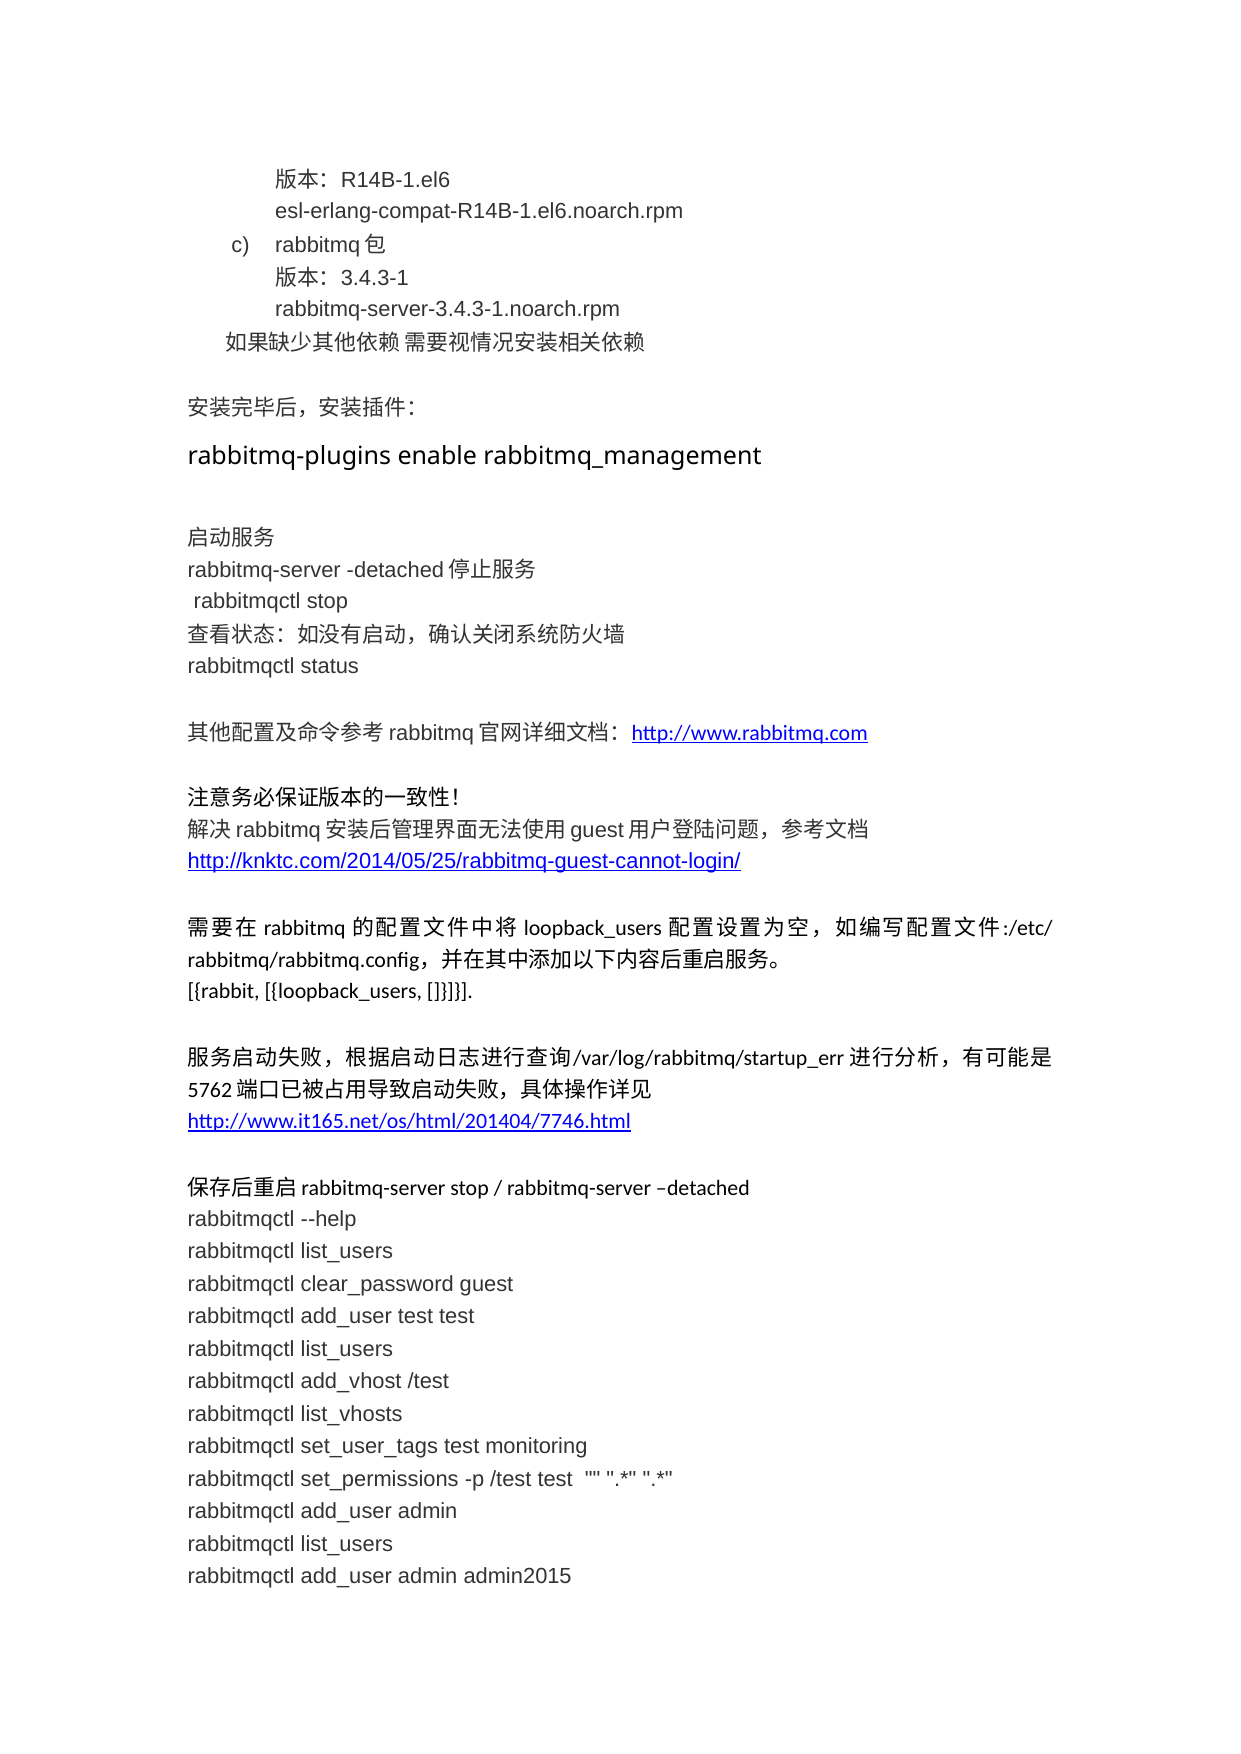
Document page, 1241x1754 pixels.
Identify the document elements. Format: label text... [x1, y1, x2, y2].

text rabbitmqctl list_users [187, 1527, 1053, 1559]
text http://www.it165.net/os/html/201404/7746.html [187, 1104, 1053, 1137]
text 需要在rabbitmq的配置文件中将loopback_users配置设置为空，如编写配置文件:/etc/rabbitmq/rabbitmq.config，并在其中添加以下内容后重启服务。 [187, 909, 1053, 974]
text rabbitmq-plugins enable rabbitmq_management [187, 422, 1053, 487]
text rabbitmqctl status [187, 649, 1053, 682]
list rabbitmq包 [231, 227, 1053, 259]
text 其他配置及命令参考rabbitmq官网详细文档：http://www.rabbitmq.com [187, 714, 1053, 747]
text rabbitmqctl list_users [187, 1234, 1053, 1267]
text http://knktc.com/2014/05/25/rabbitmq-guest-cannot-login/ [187, 844, 1053, 877]
list 版本：R14B-1.el6 [275, 162, 1053, 194]
text rabbitmqctl add_vhost /test [187, 1364, 1053, 1397]
text rabbitmqctl add_user test test [187, 1299, 1053, 1332]
text rabbitmqctl stop [187, 584, 1053, 617]
text 安装完毕后，安装插件： [187, 389, 1053, 422]
text 查看状态：如没有启动，确认关闭系统防火墙 [187, 617, 1053, 649]
text rabbitmqctl clear_password guest [187, 1267, 1053, 1299]
text rabbitmqctl list_users [187, 1332, 1053, 1364]
list 如果缺少其他依赖 需要视情况安装相关依赖 [225, 324, 1053, 357]
text rabbitmq-server -detached停止服务 [187, 552, 1053, 584]
text [{rabbit, [{loopback_users, []}]}]. [187, 974, 1053, 1007]
text rabbitmqctl add_user admin admin2015 [187, 1559, 1053, 1592]
text rabbitmqctl --help [187, 1202, 1053, 1234]
text rabbitmqctl set_permissions -p /test test "" ".*" ".*" [187, 1462, 1053, 1494]
list rabbitmq-server-3.4.3-1.noarch.rpm [275, 292, 1053, 324]
text rabbitmqctl set_user_tags test monitoring [187, 1429, 1053, 1462]
text rabbitmqctl list_vhosts [187, 1397, 1053, 1429]
text 服务启动失败，根据启动日志进行查询/var/log/rabbitmq/startup_err进行分析，有可能是5762端口已被占用导致启动失败，具体操作详见 [187, 1039, 1053, 1104]
text rabbitmqctl add_user admin [187, 1494, 1053, 1527]
text 保存后重启rabbitmq-server stop / rabbitmq-server –detached [187, 1169, 1053, 1202]
text 启动服务 [187, 519, 1053, 552]
text 注意务必保证版本的一致性！ [187, 779, 1053, 812]
list esl-erlang-compat-R14B-1.el6.noarch.rpm [275, 194, 1053, 227]
text 解决rabbitmq安装后管理界面无法使用guest用户登陆问题，参考文档 [187, 812, 1053, 844]
list 版本：3.4.3-1 [275, 259, 1053, 292]
